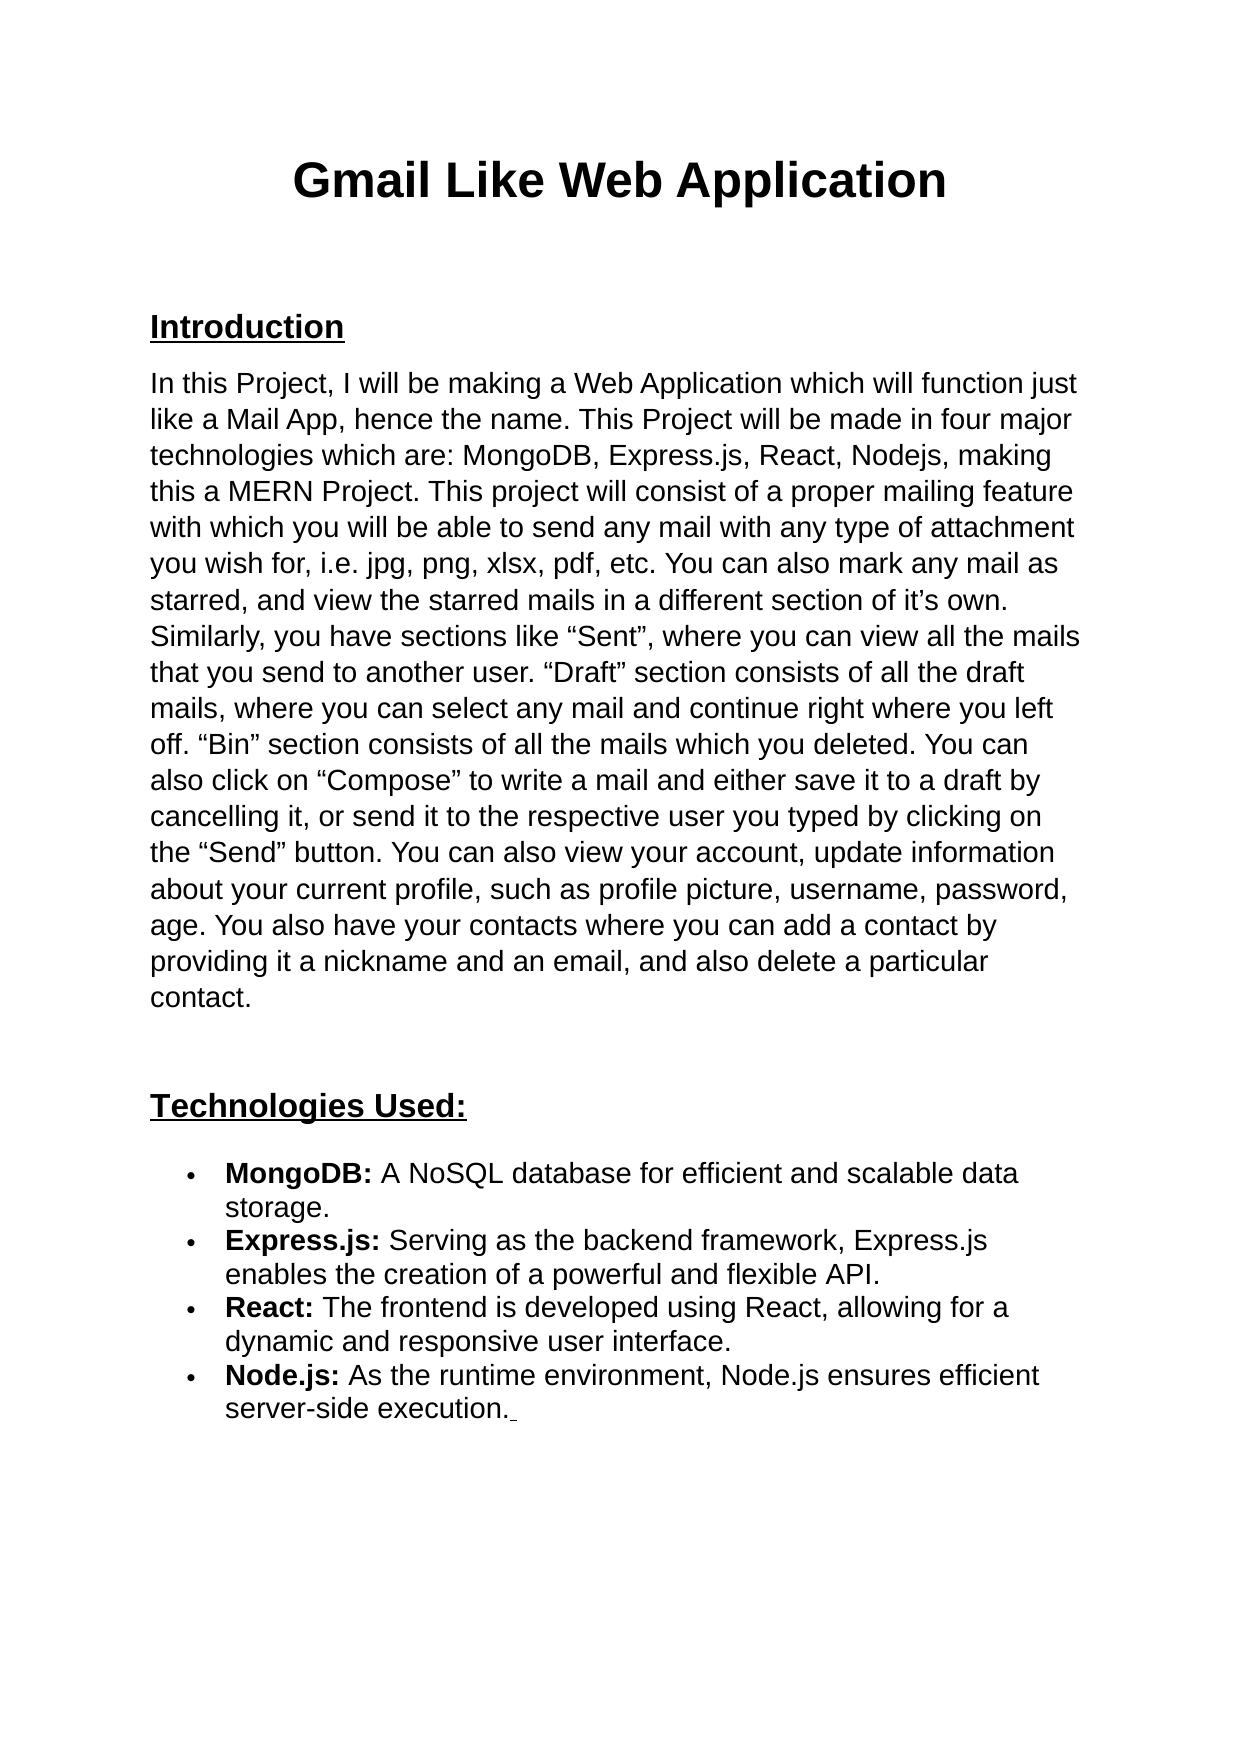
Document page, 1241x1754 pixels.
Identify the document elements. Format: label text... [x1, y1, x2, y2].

text Technologies Used: [150, 1086, 1090, 1124]
text In this Project, I will be making a Web Application which will function just like a Mail App, hence the name. This Project will be made in four major technologies which are: MongoDB, Express.js, React, Nodejs, making this a MERN Project. This project will consist of a proper mailing feature with which you will be able to send any mail with any type of attachment you wish for, i.e. jpg, png, xlsx, pdf, etc. You can also mark any mail as starred, and view the starred mails in a different section of it’s own. Similarly, you have sections like “Sent”, where you can view all the mails that you send to another user. “Draft” section consists of all the draft mails, where you can select any mail and continue right where you left off. “Bin” section consists of all the mails which you deleted. You can also click on “Compose” to write a mail and either save it to a draft by cancelling it, or send it to the respective user you typed by clicking on the “Send” button. You can also view your account, update information about your current profile, such as profile picture, username, password, age. You also have your contacts where you can add a contact by providing it a nickname and an email, and also delete a particular contact. [150, 366, 1090, 1014]
list Express.js: Serving as the backend framework, Express.js enables the creation of a powerful and flexible API. [187, 1223, 1090, 1291]
text Gmail Like Web Application [150, 150, 1090, 207]
text Introduction [150, 307, 1090, 346]
list MongoDB: A NoSQL database for efficient and scalable data storage. [187, 1156, 1090, 1223]
list React: The frontend is developed using React, allowing for a dynamic and responsive user interface. [187, 1291, 1090, 1358]
list Node.js: As the runtime environment, Node.js ensures efficient server-side execution. [187, 1358, 1090, 1425]
